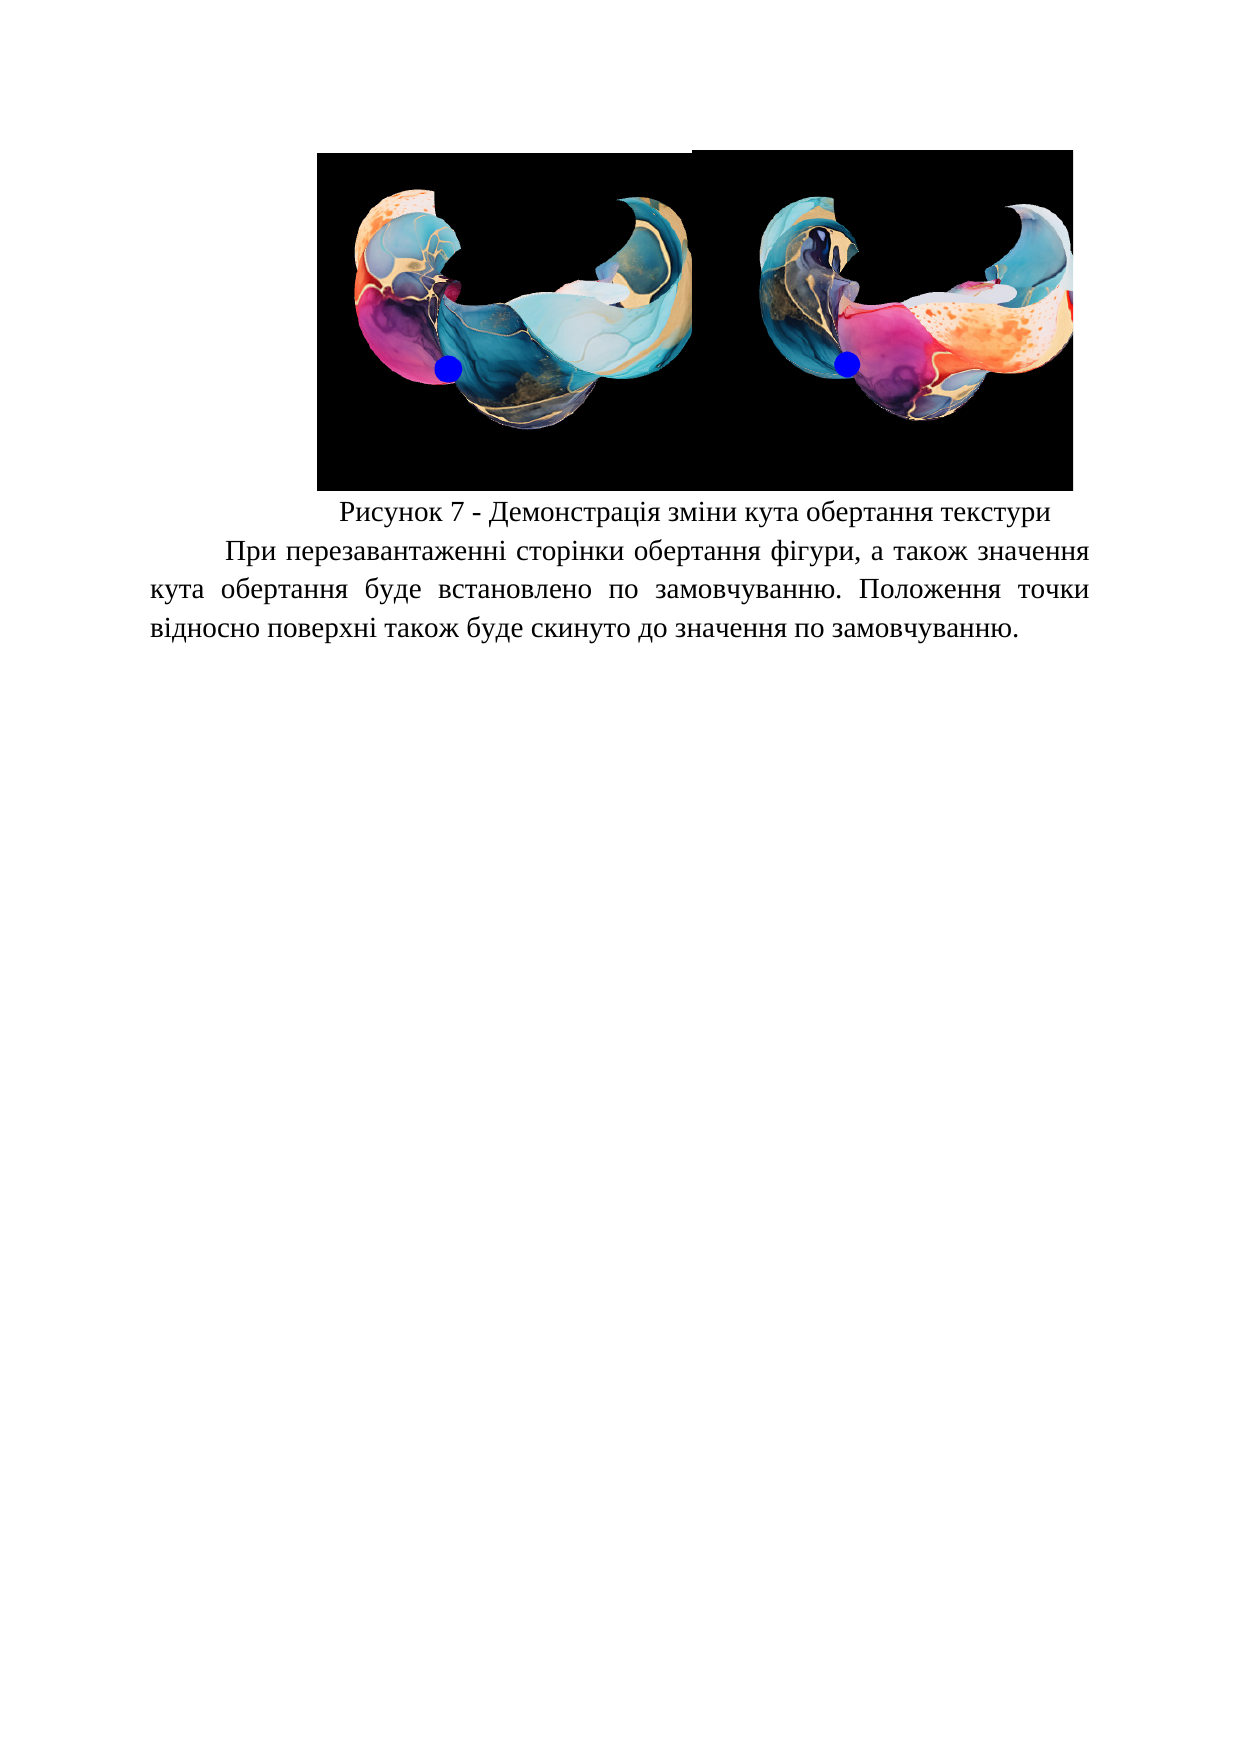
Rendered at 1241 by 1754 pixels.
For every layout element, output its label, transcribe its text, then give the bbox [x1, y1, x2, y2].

picture [317, 150, 1074, 491]
text При перезавантаженні сторінки обертання фігури, а також значення кута обертання буде встановлено по замовчуванню. Положення точки відносно поверхні також буде скинуто до значення по замовчуванню. [150, 533, 1090, 643]
text Рисунок 7 - Демонстрація зміни кута обертання текстури [225, 494, 1090, 528]
